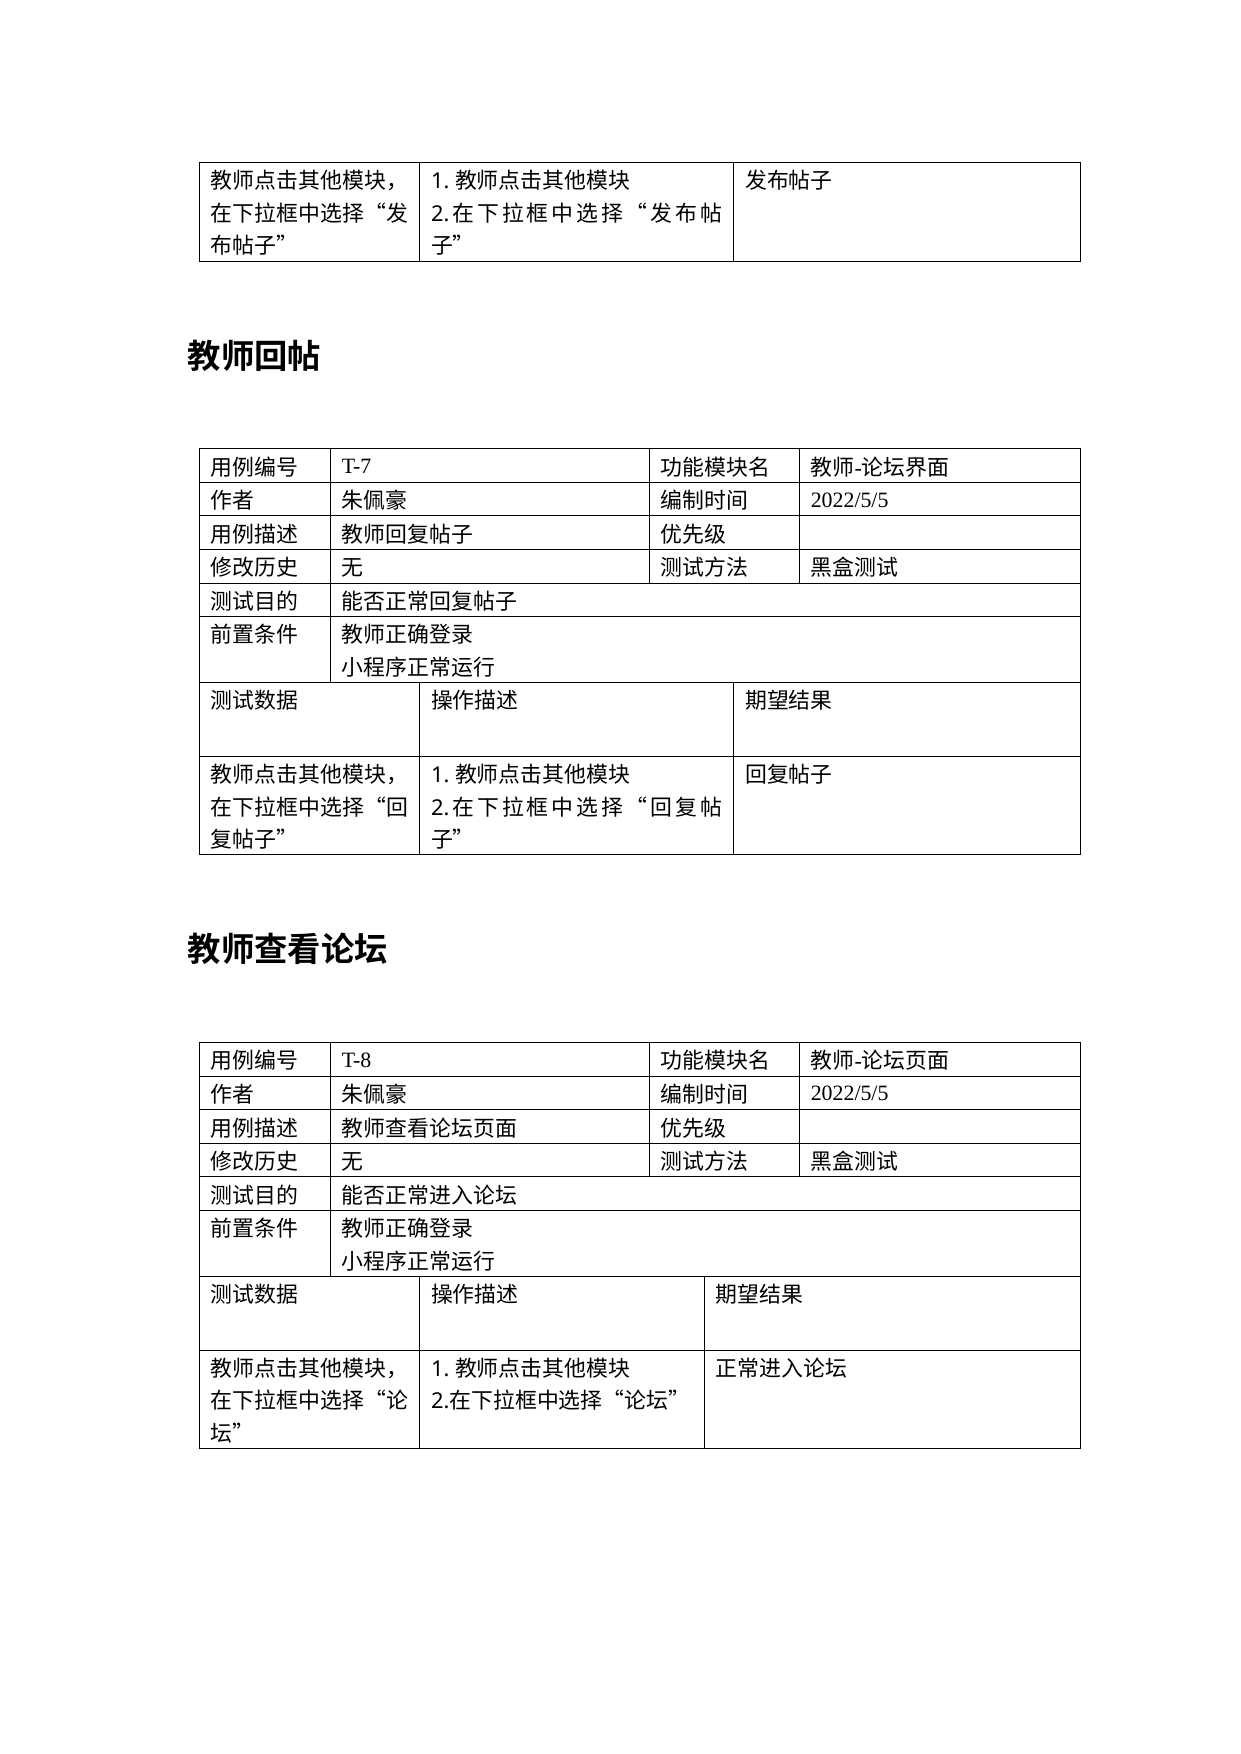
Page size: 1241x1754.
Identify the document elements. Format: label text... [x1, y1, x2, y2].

table_header 功能模块名 [650, 1043, 799, 1076]
subtitle 教师回帖 [187, 321, 1053, 386]
table_cell 黑盒测试 [800, 550, 1080, 582]
table_cell 操作描述 [420, 683, 733, 756]
table_cell 朱佩豪 [331, 483, 649, 515]
table_cell 教师点击其他模块，在下拉框中选择“回复帖子” [200, 757, 419, 854]
table_cell 操作描述 [420, 1277, 704, 1349]
table_cell 2022/5/5 [800, 1077, 1080, 1109]
table_cell 修改历史 [200, 550, 330, 582]
table_cell 测试方法 [650, 550, 799, 582]
table_cell 教师查看论坛页面 [331, 1110, 649, 1143]
table_cell 作者 [200, 483, 330, 515]
table_cell 用例描述 [200, 1110, 330, 1143]
table_cell 能否正常进入论坛 [331, 1177, 1080, 1210]
table_cell [800, 1110, 1080, 1143]
table_cell 用例描述 [200, 516, 330, 549]
table_header 教师-论坛界面 [800, 449, 1080, 482]
table_cell 期望结果 [705, 1277, 1080, 1349]
table_header 用例编号 [200, 449, 330, 482]
table_cell 测试目的 [200, 584, 330, 616]
table_cell 无 [331, 1144, 649, 1176]
table_cell 编制时间 [650, 1077, 799, 1109]
table_cell 测试数据 [200, 683, 419, 756]
table_cell 回复帖子 [734, 757, 1080, 854]
table_cell 朱佩豪 [331, 1077, 649, 1109]
table_header 用例编号 [200, 1043, 330, 1076]
table_header 教师-论坛页面 [800, 1043, 1080, 1076]
table_cell 教师点击其他模块，在下拉框中选择“论坛” [200, 1351, 419, 1448]
table_cell 1. 教师点击其他模块 2.在下拉框中选择“发布帖子” [420, 163, 733, 261]
table_cell 测试方法 [650, 1144, 799, 1176]
table_cell 测试数据 [200, 1277, 419, 1349]
table_cell 能否正常回复帖子 [331, 584, 1080, 616]
table_cell 1. 教师点击其他模块 2.在下拉框中选择“论坛” [420, 1351, 704, 1448]
table_cell 编制时间 [650, 483, 799, 515]
table_cell 教师正确登录 小程序正常运行 [331, 1211, 1080, 1276]
table_cell 黑盒测试 [800, 1144, 1080, 1176]
table_cell 期望结果 [734, 683, 1080, 756]
table_cell 无 [331, 550, 649, 582]
table_cell 正常进入论坛 [705, 1351, 1080, 1448]
table_cell 前置条件 [200, 617, 330, 682]
subtitle 教师查看论坛 [187, 915, 1053, 980]
table_header T-8 [331, 1043, 649, 1076]
table_cell 教师回复帖子 [331, 516, 649, 549]
table_cell 测试目的 [200, 1177, 330, 1210]
table_cell 优先级 [650, 516, 799, 549]
table_cell 修改历史 [200, 1144, 330, 1176]
table_cell 作者 [200, 1077, 330, 1109]
table_cell 优先级 [650, 1110, 799, 1143]
table_header 功能模块名 [650, 449, 799, 482]
table_cell 1. 教师点击其他模块 2.在下拉框中选择“回复帖子” [420, 757, 733, 854]
table_cell 发布帖子 [734, 163, 1080, 261]
table_cell 教师正确登录 小程序正常运行 [331, 617, 1080, 682]
table_cell 2022/5/5 [800, 483, 1080, 515]
table_cell [800, 516, 1080, 549]
table_cell 教师点击其他模块，在下拉框中选择“发布帖子” [200, 163, 419, 261]
table_cell 前置条件 [200, 1211, 330, 1276]
table_header T-7 [331, 449, 649, 482]
